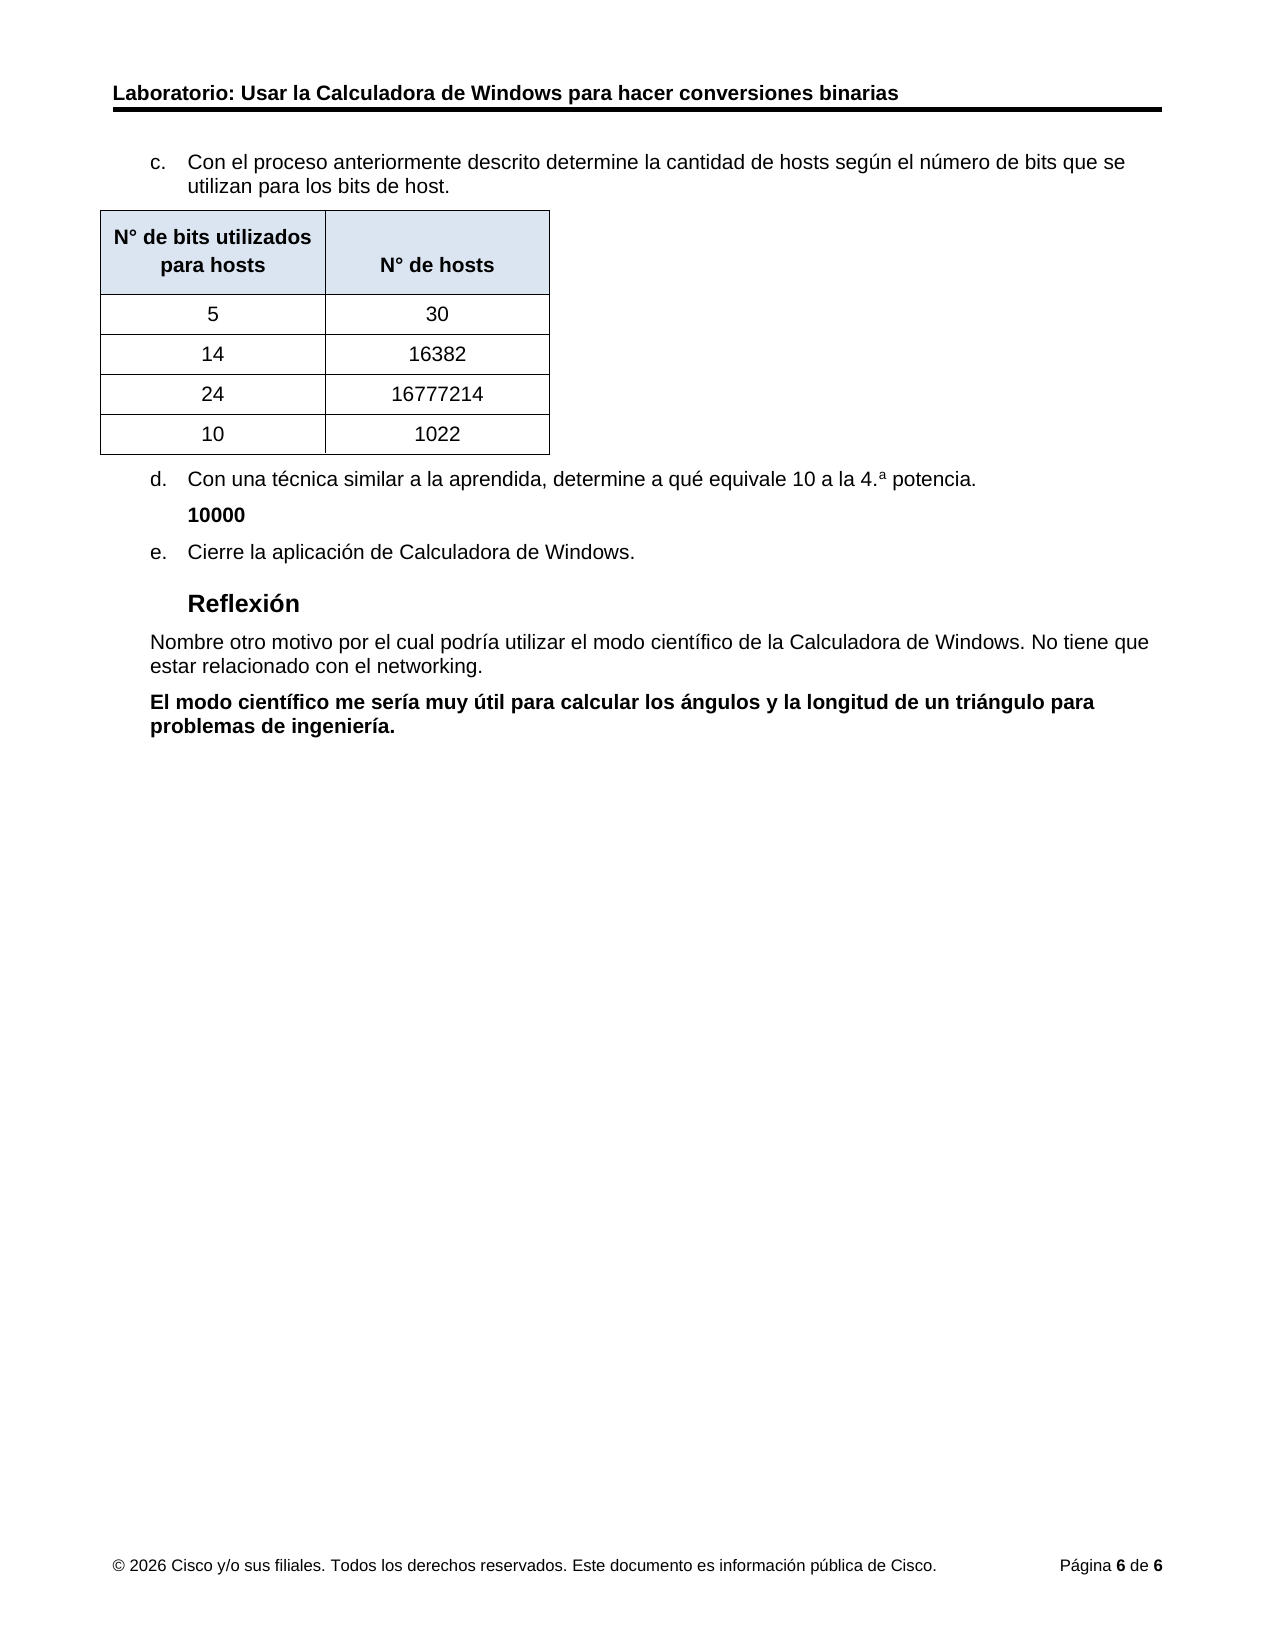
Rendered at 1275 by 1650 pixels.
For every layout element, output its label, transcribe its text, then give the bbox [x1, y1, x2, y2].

text Nombre otro motivo por el cual podría utilizar el modo científico de la Calculadora de Windows. No tiene que estar relacionado con el networking. [150, 630, 1162, 678]
list Con una técnica similar a la aprendida, determine a qué equivale 10 a la 4.a potencia. [150, 466, 1162, 491]
list Cierre la aplicación de Calculadora de Windows. [150, 539, 1162, 563]
text Reflexión [112, 588, 1162, 617]
table_cell 10 [101, 415, 325, 453]
table_cell 16382 [326, 335, 549, 374]
text El modo científico me sería muy útil para calcular los ángulos y la longitud de un triángulo para problemas de ingeniería. [150, 690, 1162, 738]
table_cell 14 [101, 335, 325, 374]
table_header N° de bits utilizados para hosts [101, 211, 325, 294]
table_cell 24 [101, 375, 325, 413]
text 10000 [187, 503, 1162, 527]
table_header N° de hosts [326, 211, 549, 294]
list Con el proceso anteriormente descrito determine la cantidad de hosts según el número de bits que se utilizan para los bits de host. [150, 150, 1162, 198]
table_cell 5 [101, 295, 325, 334]
table_cell 1022 [326, 415, 549, 453]
table_cell 16777214 [326, 375, 549, 413]
table_cell 30 [326, 295, 549, 334]
